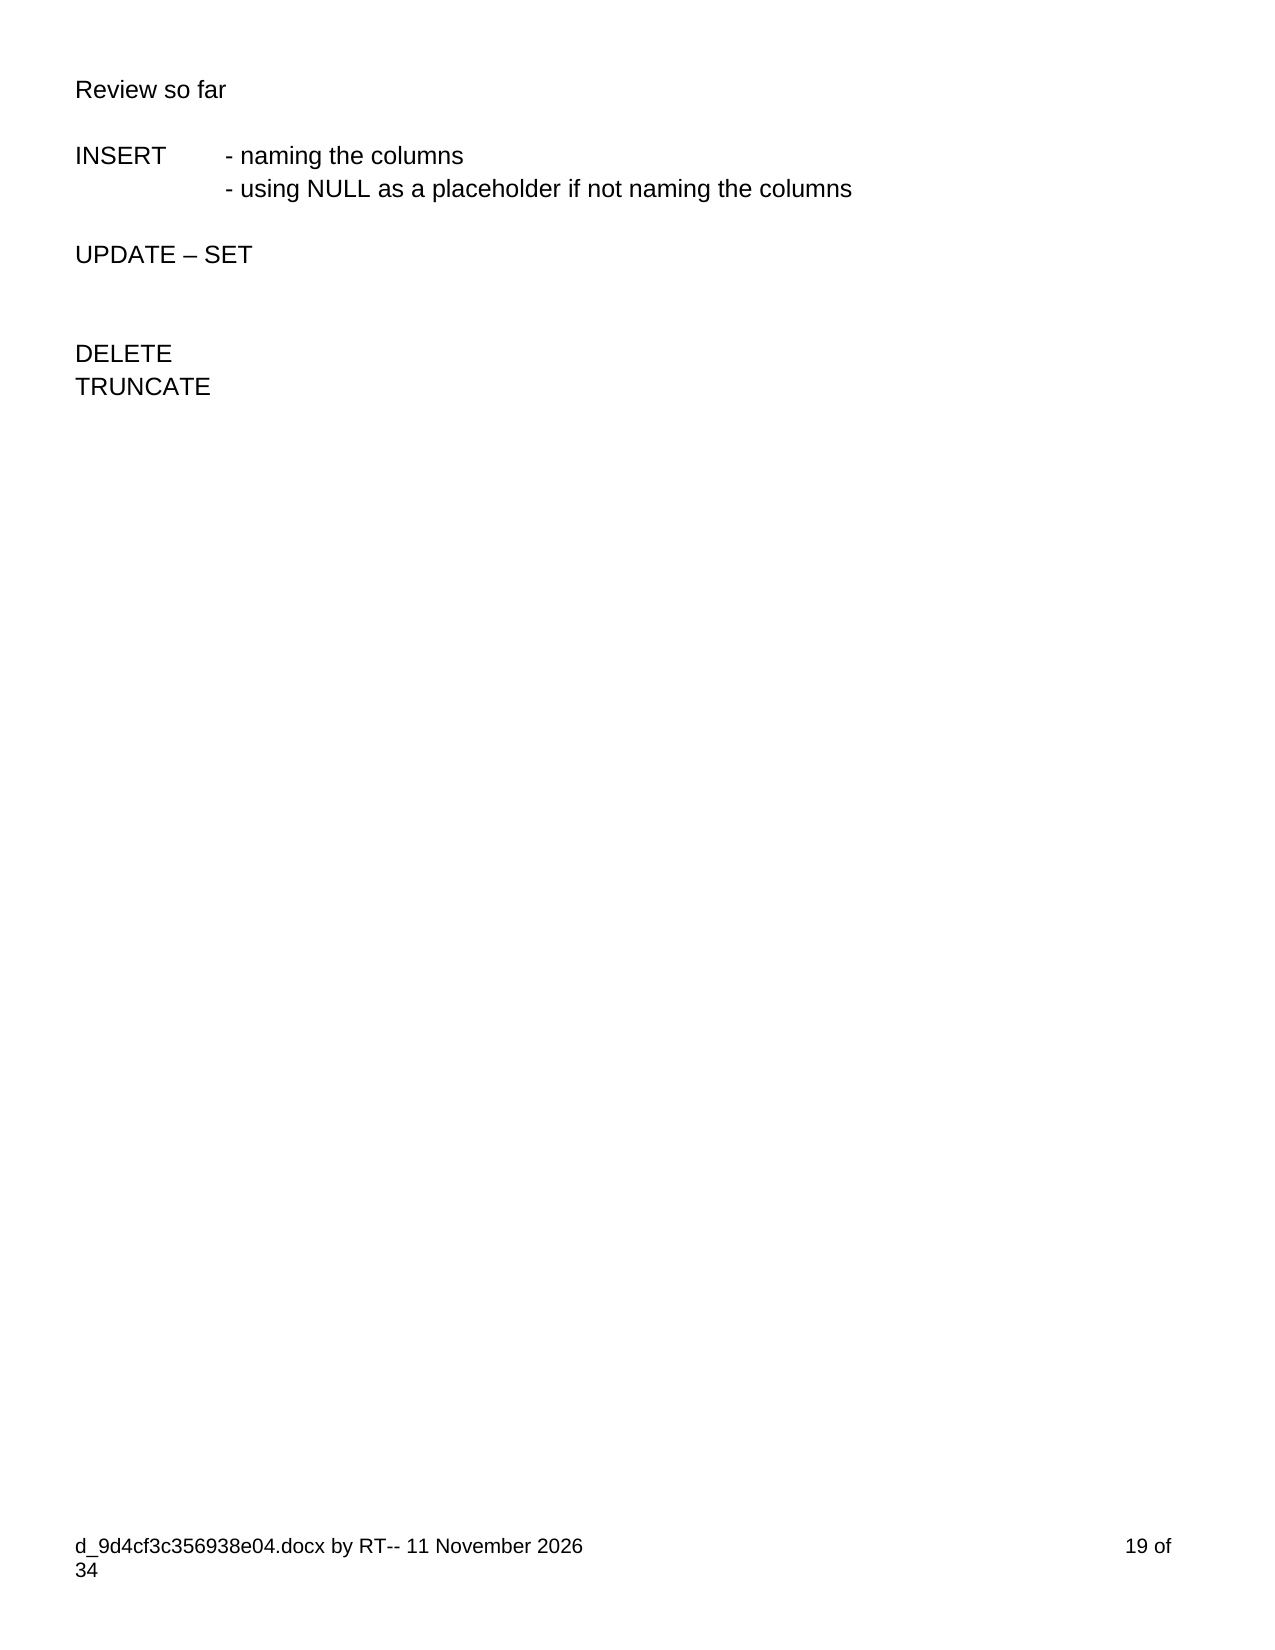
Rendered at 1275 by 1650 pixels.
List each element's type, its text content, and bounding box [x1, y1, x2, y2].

text UPDATE – SET [75, 240, 1200, 269]
text Review so far [75, 75, 1200, 104]
text DELETE [75, 339, 1200, 368]
text TRUNCATE [75, 372, 1200, 401]
text - using NULL as a placeholder if not naming the columns [75, 174, 1200, 203]
text INSERT - naming the columns [75, 141, 1200, 170]
